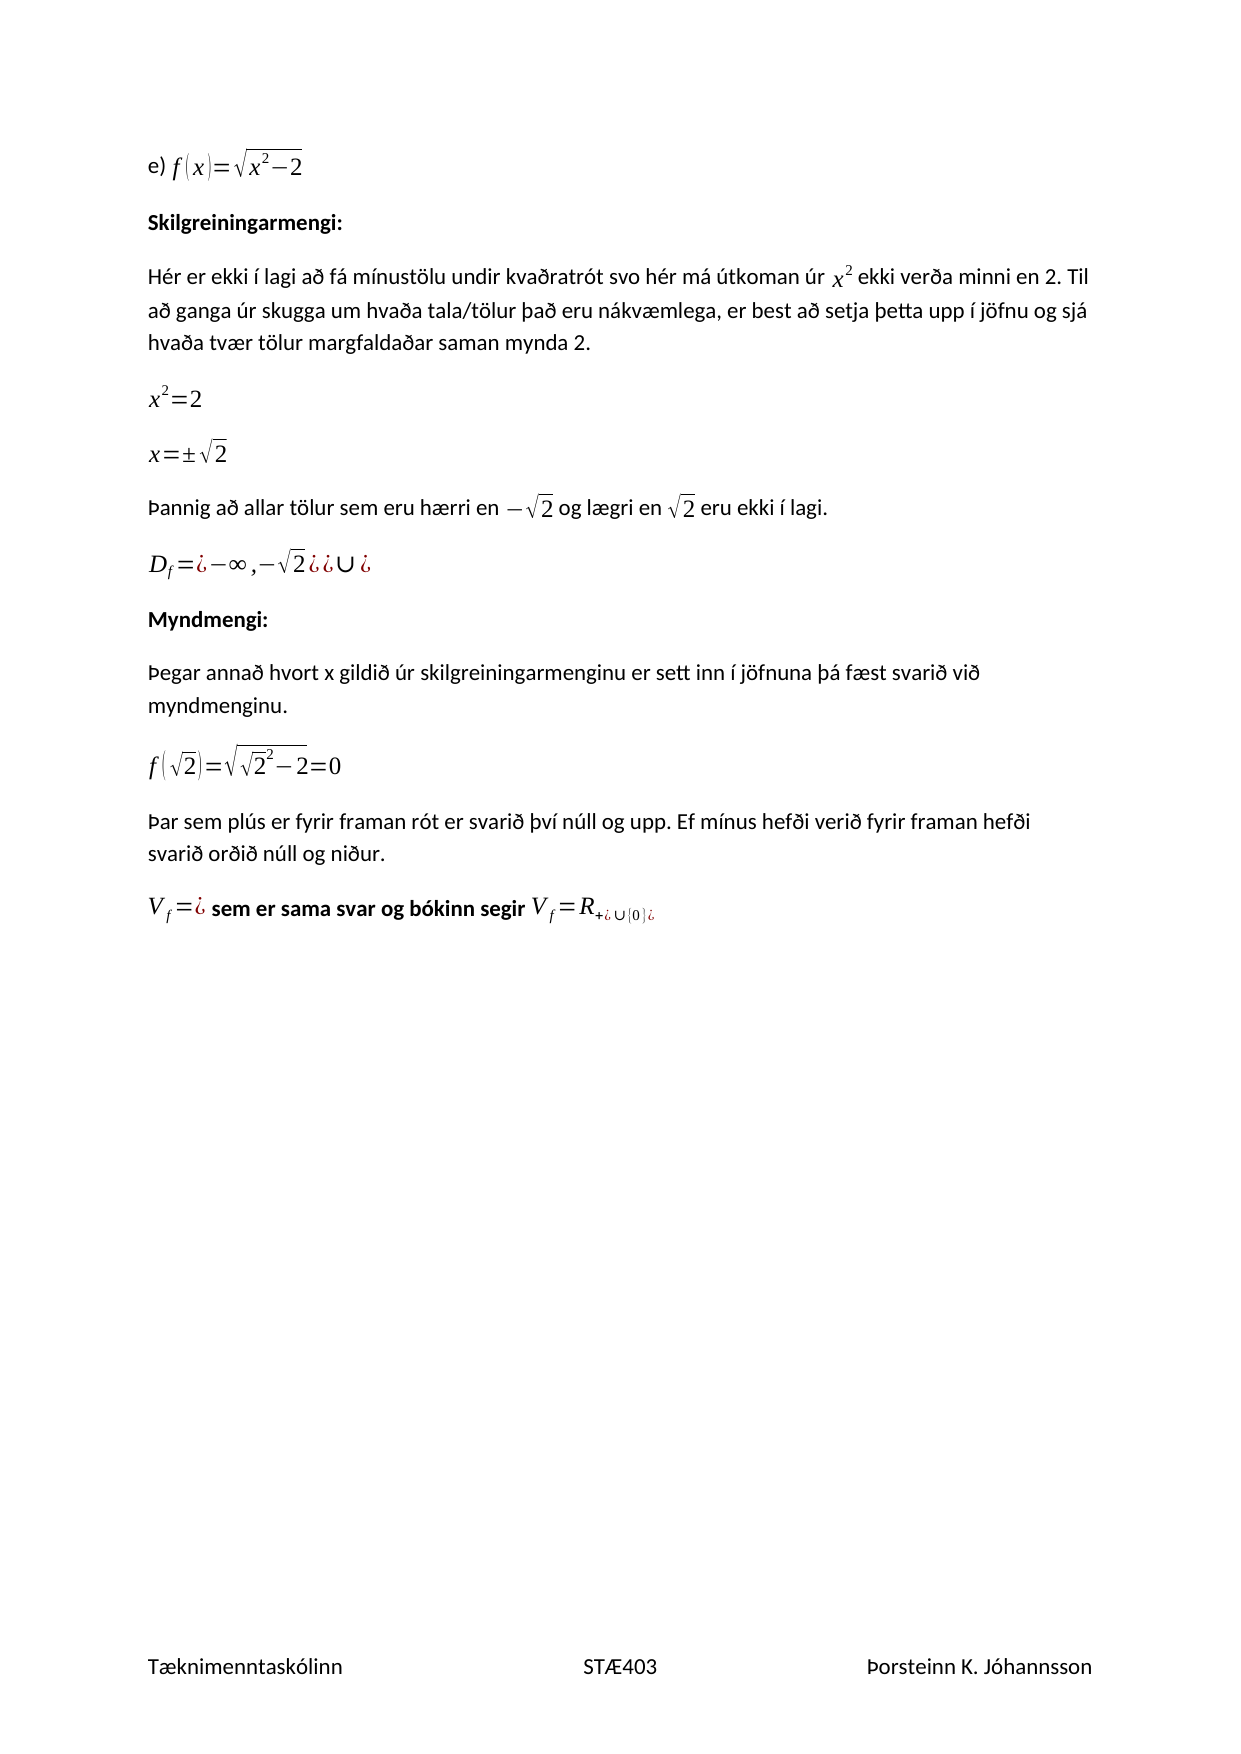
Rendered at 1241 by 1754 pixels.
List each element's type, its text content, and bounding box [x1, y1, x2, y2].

text Hér er ekki í lagi að fá mínustölu undir kvaðratrót svo hér má útkoman úr ekki verða minni en 2. Til að ganga úr skugga um hvaða tala/tölur það eru nákvæmlega, er best að setja þetta upp í jöfnu og sjá hvaða tvær tölur margfaldaðar saman mynda 2. [148, 261, 1093, 356]
text Skilgreiningarmengi: [148, 208, 1093, 236]
text Þannig að allar tölur sem eru hærri en og lægri en eru ekki í lagi. [148, 492, 1093, 522]
text Myndmengi: [148, 606, 1093, 633]
text Þegar annað hvort x gildið úr skilgreiningarmenginu er sett inn í jöfnuna þá fæst svarið við myndmenginu. [148, 658, 1093, 719]
text e) [148, 148, 1093, 183]
text sem er sama svar og bókinn segir [148, 892, 1093, 924]
text Þar sem plús er fyrir framan rót er svarið því núll og upp. Ef mínus hefði verið fyrir framan hefði svarið orðið núll og niður. [148, 807, 1093, 867]
